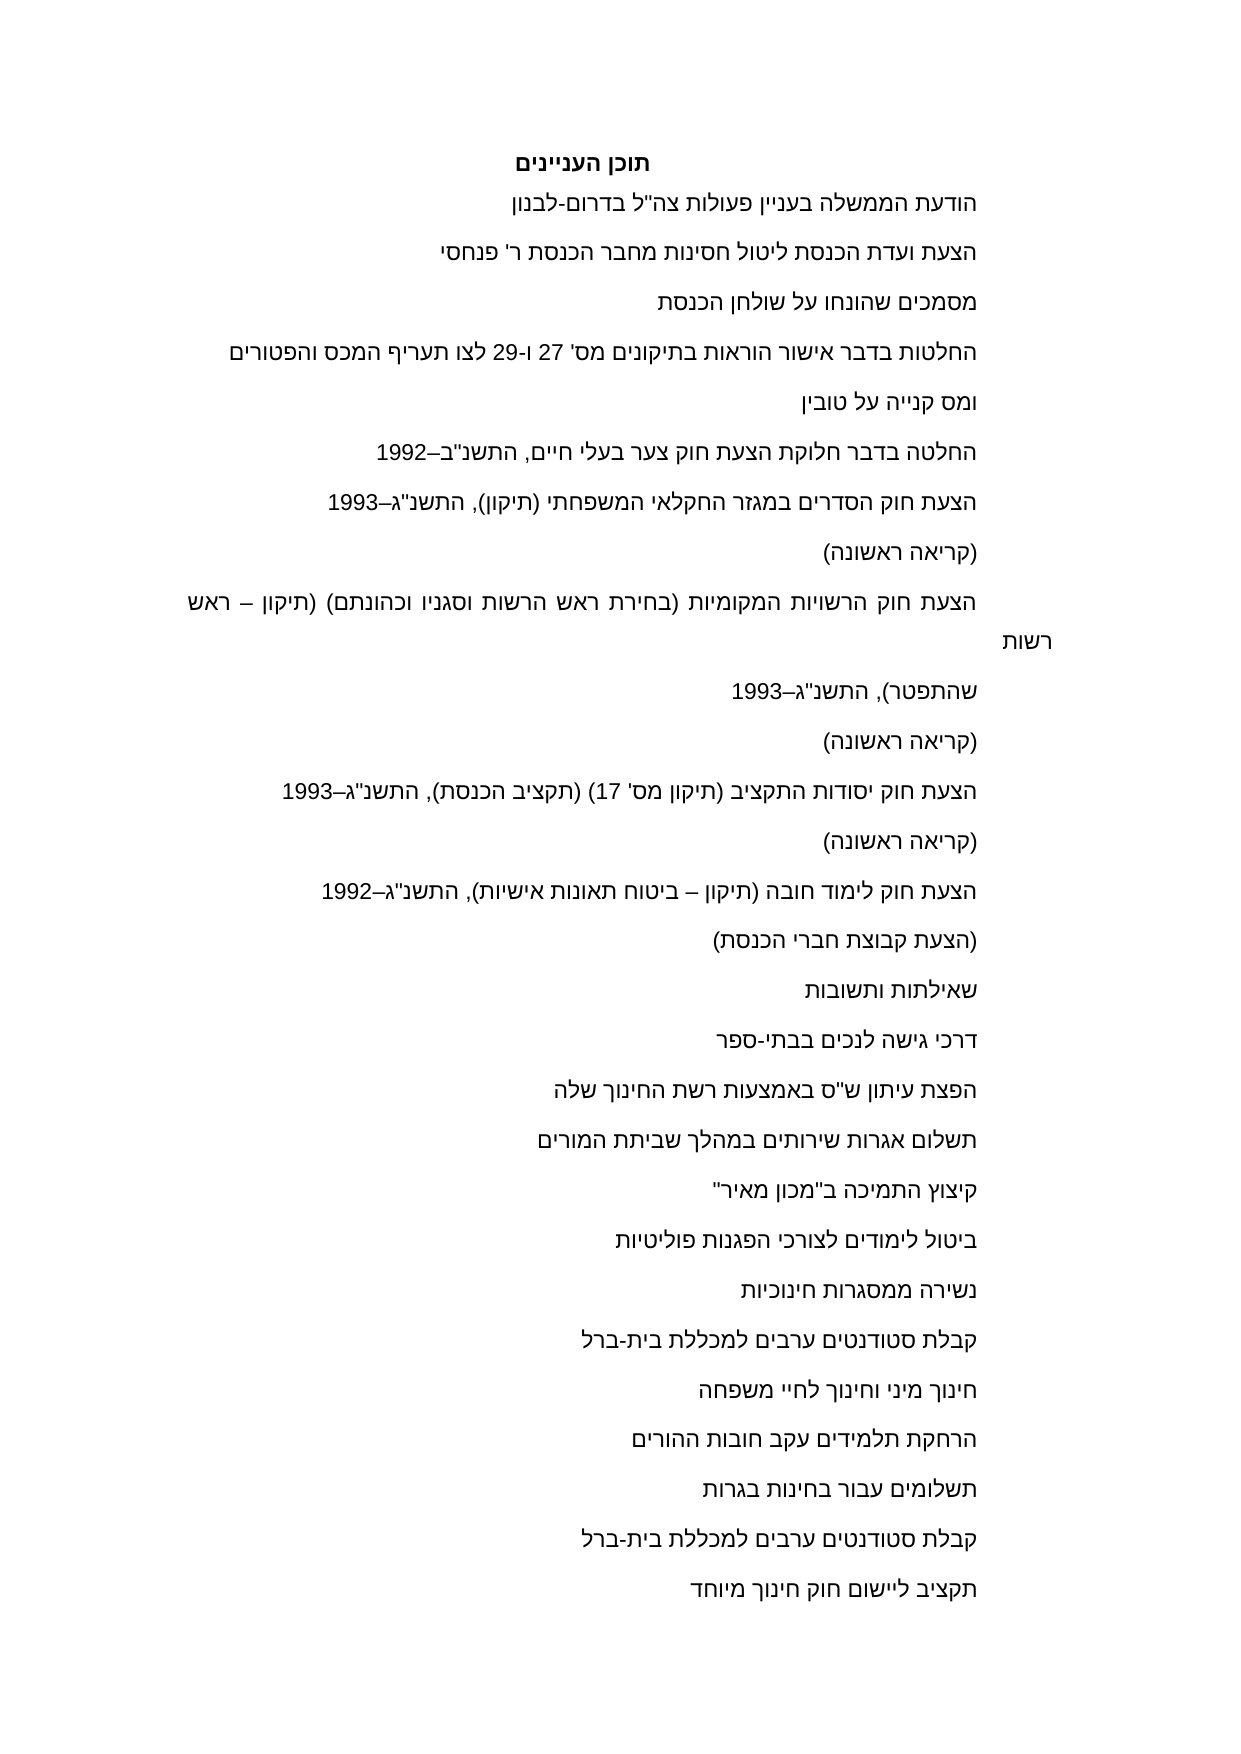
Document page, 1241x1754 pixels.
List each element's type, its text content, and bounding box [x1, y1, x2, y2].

text הצעת חוק יסודות התקציב (תיקון מס' 17) (תקציב הכנסת), התשנ"ג–1993 [187, 778, 1053, 804]
text החלטה בדבר חלוקת הצעת חוק צער בעלי חיים, התשנ"ב–1992 [187, 439, 1053, 465]
text נשירה ממסגרות חינוכיות [187, 1277, 1053, 1303]
text מסמכים שהונחו על שולחן הכנסת [187, 289, 1053, 316]
text קבלת סטודנטים ערבים למכללת בית-ברל [187, 1327, 1053, 1353]
text שאילתות ותשובות [187, 977, 1053, 1004]
text החלטות בדבר אישור הוראות בתיקונים מס' 27 ו-29 לצו תעריף המכס והפטורים [187, 339, 1053, 366]
text דרכי גישה לנכים בבתי-ספר [187, 1027, 1053, 1054]
text (קריאה ראשונה) [187, 539, 1053, 565]
text (הצעת קבוצת חברי הכנסת) [187, 927, 1053, 954]
text תקציב ליישום חוק חינוך מיוחד [187, 1576, 1053, 1602]
text הצעת חוק הרשויות המקומיות (בחירת ראש הרשות וסגניו וכהונתם) (תיקון – ראש רשות [187, 589, 1053, 654]
text ביטול לימודים לצורכי הפגנות פוליטיות [187, 1227, 1053, 1253]
text תוכן העניינים [187, 150, 1053, 176]
text קיצוץ התמיכה ב"מכון מאיר" [187, 1177, 1053, 1203]
text הצעת ועדת הכנסת ליטול חסינות מחבר הכנסת ר' פנחסי [187, 239, 1053, 266]
text תשלומים עבור בחינות בגרות [187, 1476, 1053, 1503]
text הרחקת תלמידים עקב חובות ההורים [187, 1426, 1053, 1453]
text הצעת חוק לימוד חובה (תיקון – ביטוח תאונות אישיות), התשנ"ג–1992 [187, 878, 1053, 904]
text הצעת חוק הסדרים במגזר החקלאי המשפחתי (תיקון), התשנ"ג–1993 [187, 489, 1053, 515]
text ומס קנייה על טובין [187, 389, 1053, 415]
text שהתפטר), התשנ"ג–1993 [187, 678, 1053, 704]
text (קריאה ראשונה) [187, 728, 1053, 754]
text הודעת הממשלה בעניין פעולות צה"ל בדרום-לבנון [187, 189, 1053, 216]
text הפצת עיתון ש"ס באמצעות רשת החינוך שלה [187, 1077, 1053, 1103]
text קבלת סטודנטים ערבים למכללת בית-ברל [187, 1526, 1053, 1553]
text (קריאה ראשונה) [187, 828, 1053, 854]
text תשלום אגרות שירותים במהלך שביתת המורים [187, 1127, 1053, 1153]
text חינוך מיני וחינוך לחיי משפחה [187, 1377, 1053, 1403]
